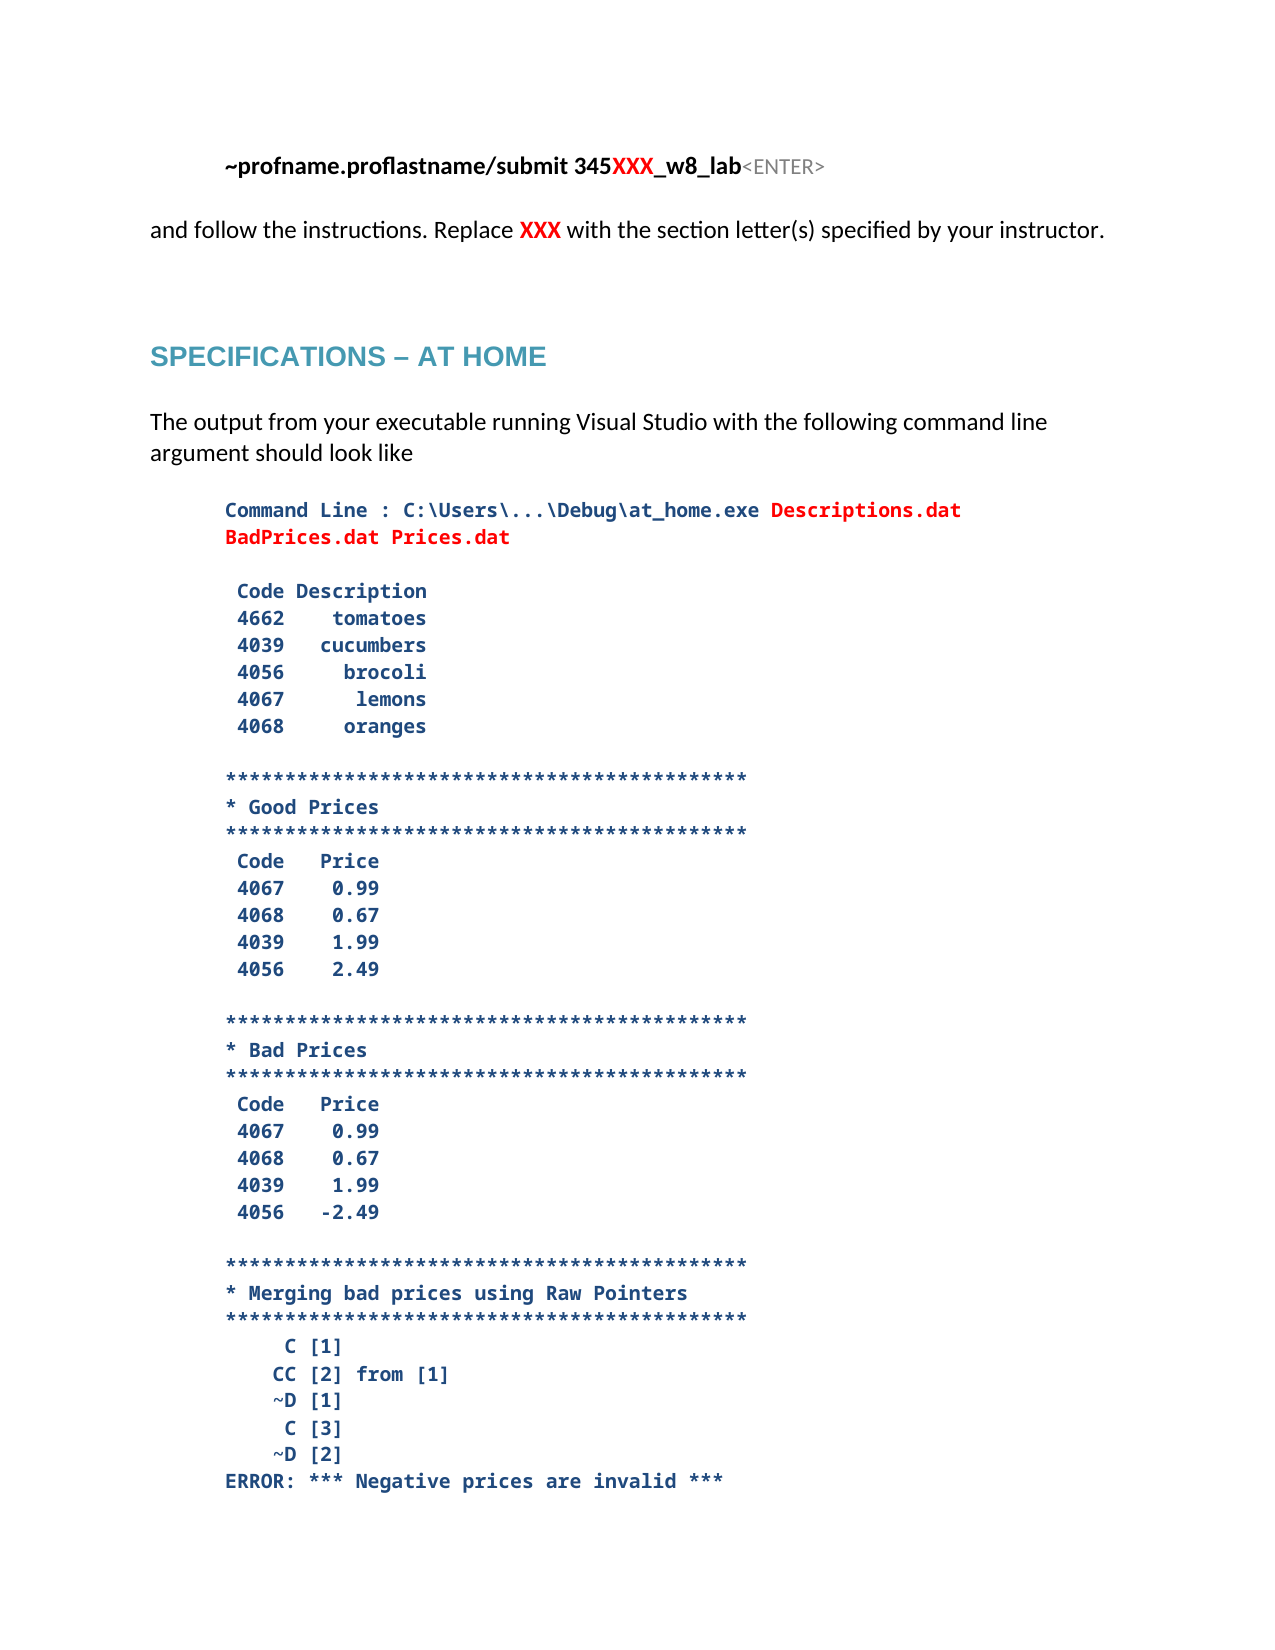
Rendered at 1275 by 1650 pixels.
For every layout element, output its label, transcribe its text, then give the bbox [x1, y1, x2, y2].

text 4662 tomatoes [225, 604, 1125, 631]
text 4039 1.99 [225, 928, 1125, 955]
text 4056 2.49 [225, 955, 1125, 982]
text 4056 brocoli [225, 658, 1125, 685]
text C [3] [225, 1414, 1125, 1441]
text * Bad Prices [225, 1036, 1125, 1063]
text * Merging bad prices using Raw Pointers [225, 1279, 1125, 1306]
text ERROR: *** Negative prices are invalid *** [225, 1468, 1125, 1495]
text * Good Prices [225, 793, 1125, 820]
text ~D [2] [225, 1441, 1125, 1468]
text Command Line : C:\Users\...\Debug\at_home.exe Descriptions.dat BadPrices.dat Prices.dat [225, 496, 1125, 550]
text 4067 lemons [225, 685, 1125, 712]
text 4068 0.67 [225, 1144, 1125, 1171]
text ******************************************** [225, 1009, 1125, 1036]
text ******************************************** [225, 766, 1125, 793]
text 4067 0.99 [225, 874, 1125, 901]
text 4068 oranges [225, 712, 1125, 739]
text 4039 cucumbers [225, 631, 1125, 658]
text ~profname.proflastname/submit 345XXX_w8_lab<ENTER> [225, 150, 1125, 181]
text 4068 0.67 [225, 901, 1125, 928]
text SPECIFICATIONS – AT HOME [150, 340, 1125, 372]
text Code Price [225, 847, 1125, 874]
text 4039 1.99 [225, 1171, 1125, 1198]
text CC [2] from [1] [225, 1360, 1125, 1387]
text 4056 -2.49 [225, 1198, 1125, 1225]
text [225, 1306, 1125, 1333]
text The output from your executable running Visual Studio with the following command line argument should look like [150, 406, 1125, 467]
text ~D [1] [225, 1387, 1125, 1414]
text Code Description [225, 577, 1125, 604]
text and follow the instructions. Replace XXX with the section letter(s) specified by your instructor. [150, 214, 1125, 245]
text ******************************************** [225, 820, 1125, 847]
text C [1] [225, 1333, 1125, 1360]
text Code Price [225, 1090, 1125, 1117]
text ******************************************** [225, 1252, 1125, 1279]
text 4067 0.99 [225, 1117, 1125, 1144]
text ******************************************** [225, 1063, 1125, 1090]
